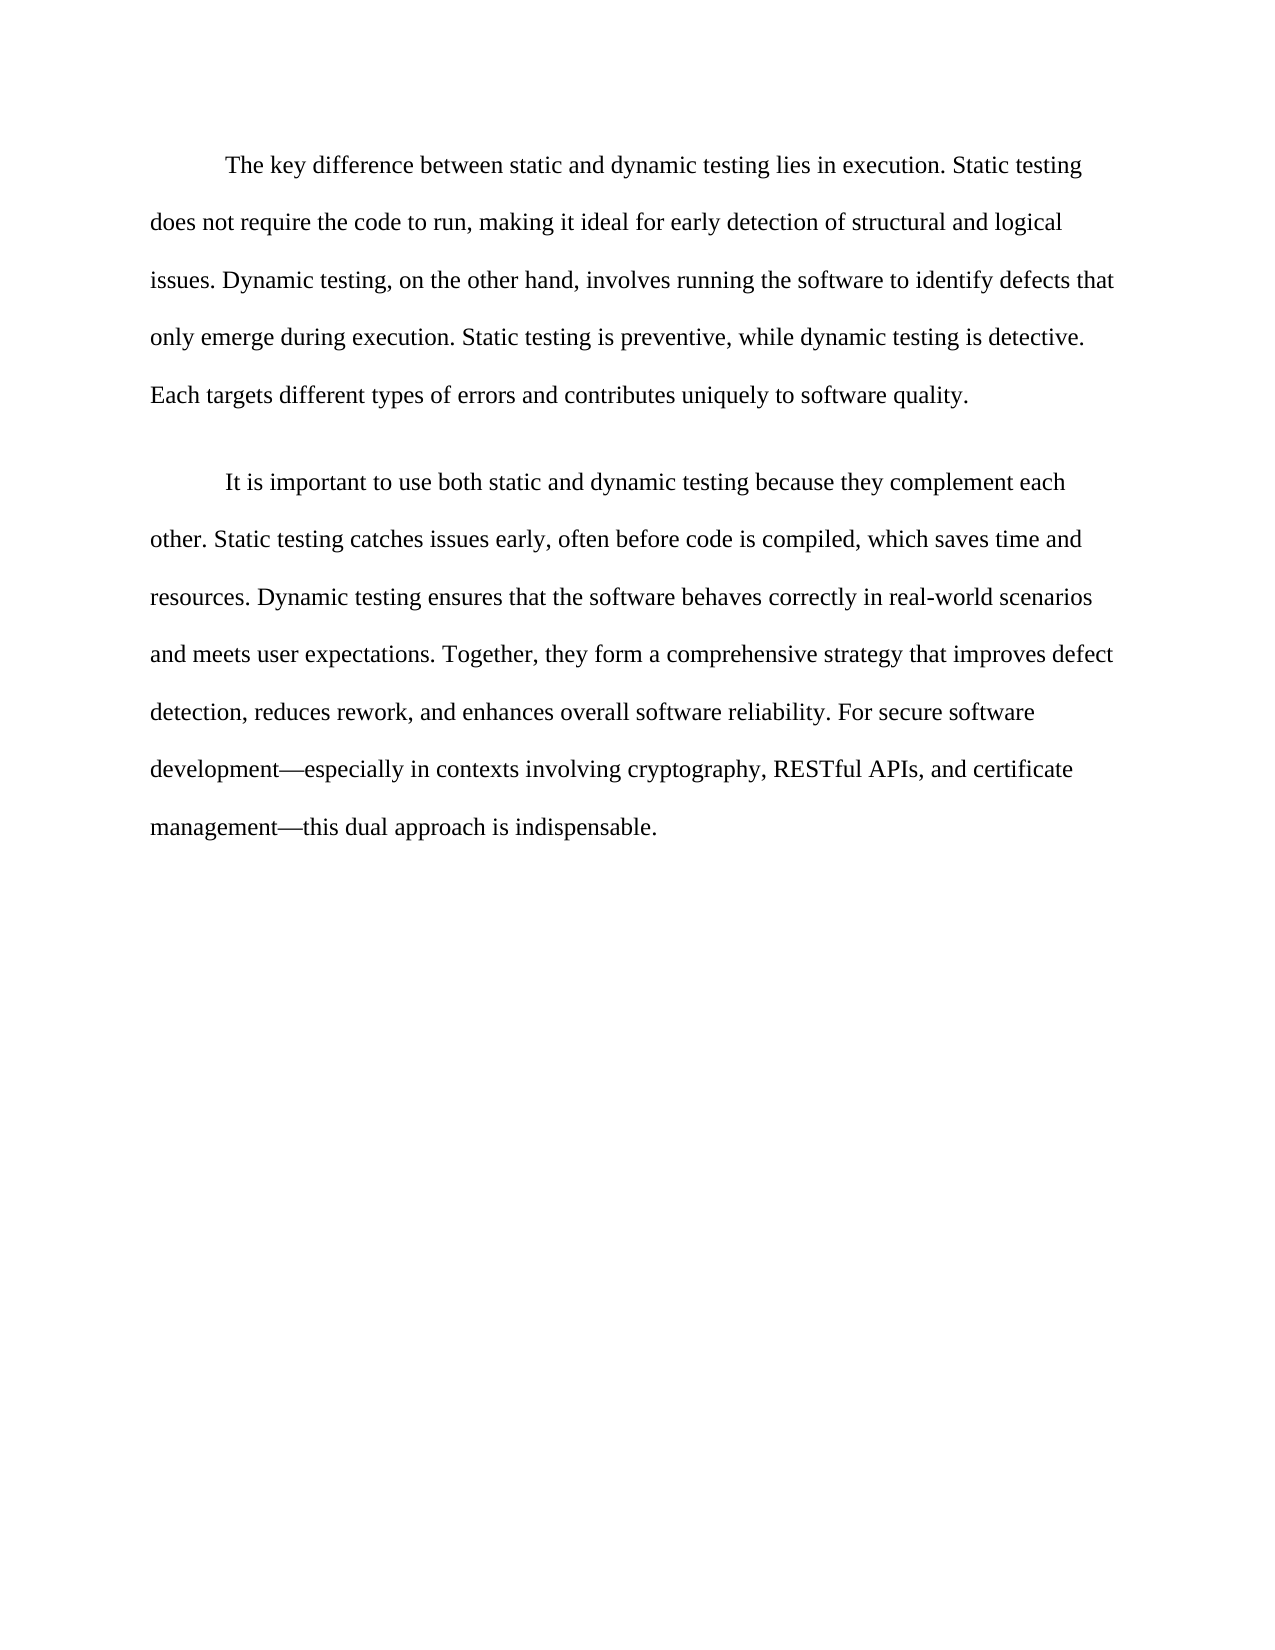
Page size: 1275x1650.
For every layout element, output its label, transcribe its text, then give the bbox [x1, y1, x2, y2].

text It is important to use both static and dynamic testing because they complement each other. Static testing catches issues early, often before code is compiled, which saves time and resources. Dynamic testing ensures that the software behaves correctly in real-world scenarios and meets user expectations. Together, they form a comprehensive strategy that improves defect detection, reduces rework, and enhances overall software reliability. For secure software development—especially in contexts involving cryptography, RESTful APIs, and certificate management—this dual approach is indispensable. [150, 467, 1125, 840]
text The key difference between static and dynamic testing lies in execution. Static testing does not require the code to run, making it ideal for early detection of structural and logical issues. Dynamic testing, on the other hand, involves running the software to identify defects that only emerge during execution. Static testing is preventive, while dynamic testing is detective. Each targets different types of errors and contributes uniquely to software quality. [150, 150, 1125, 409]
